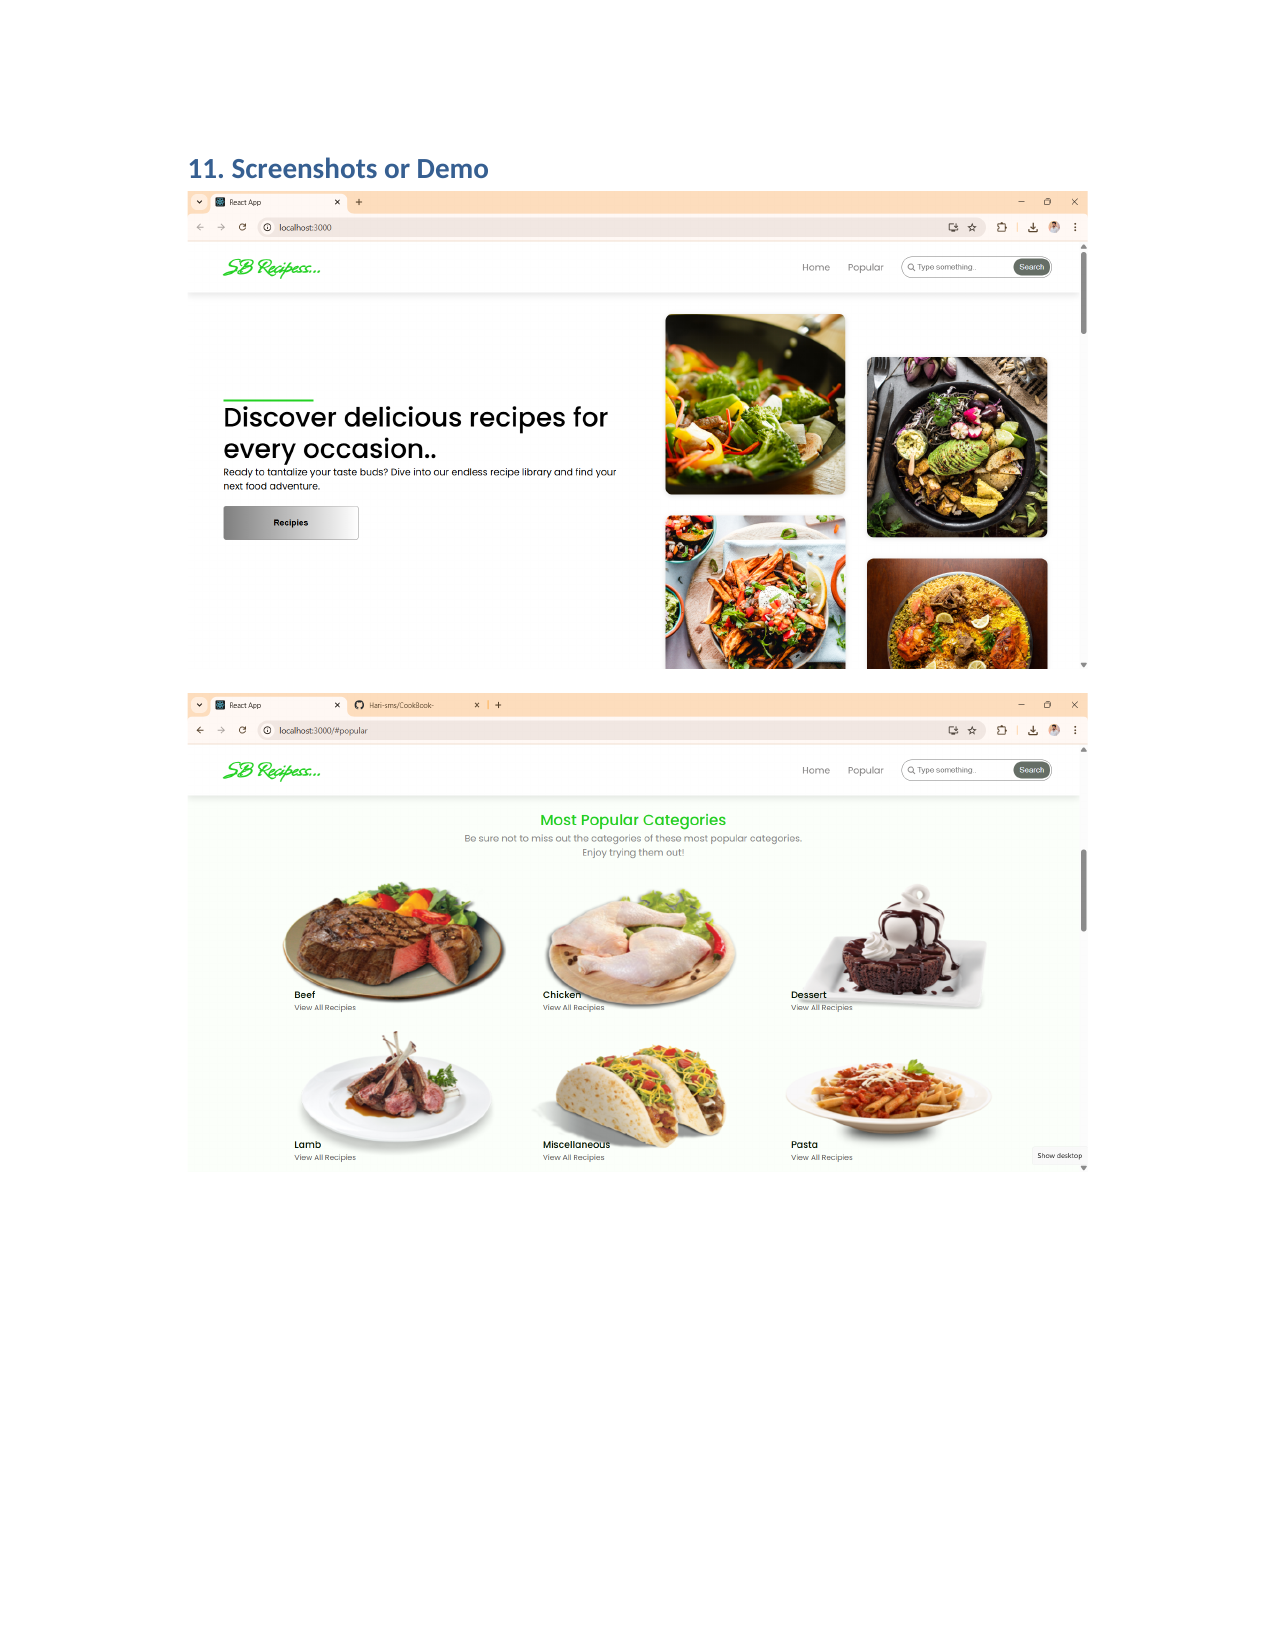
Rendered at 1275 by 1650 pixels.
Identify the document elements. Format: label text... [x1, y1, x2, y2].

subtitle 11. Screenshots or Demo [187, 150, 1087, 186]
picture [187, 693, 1088, 1172]
picture [187, 191, 1088, 669]
